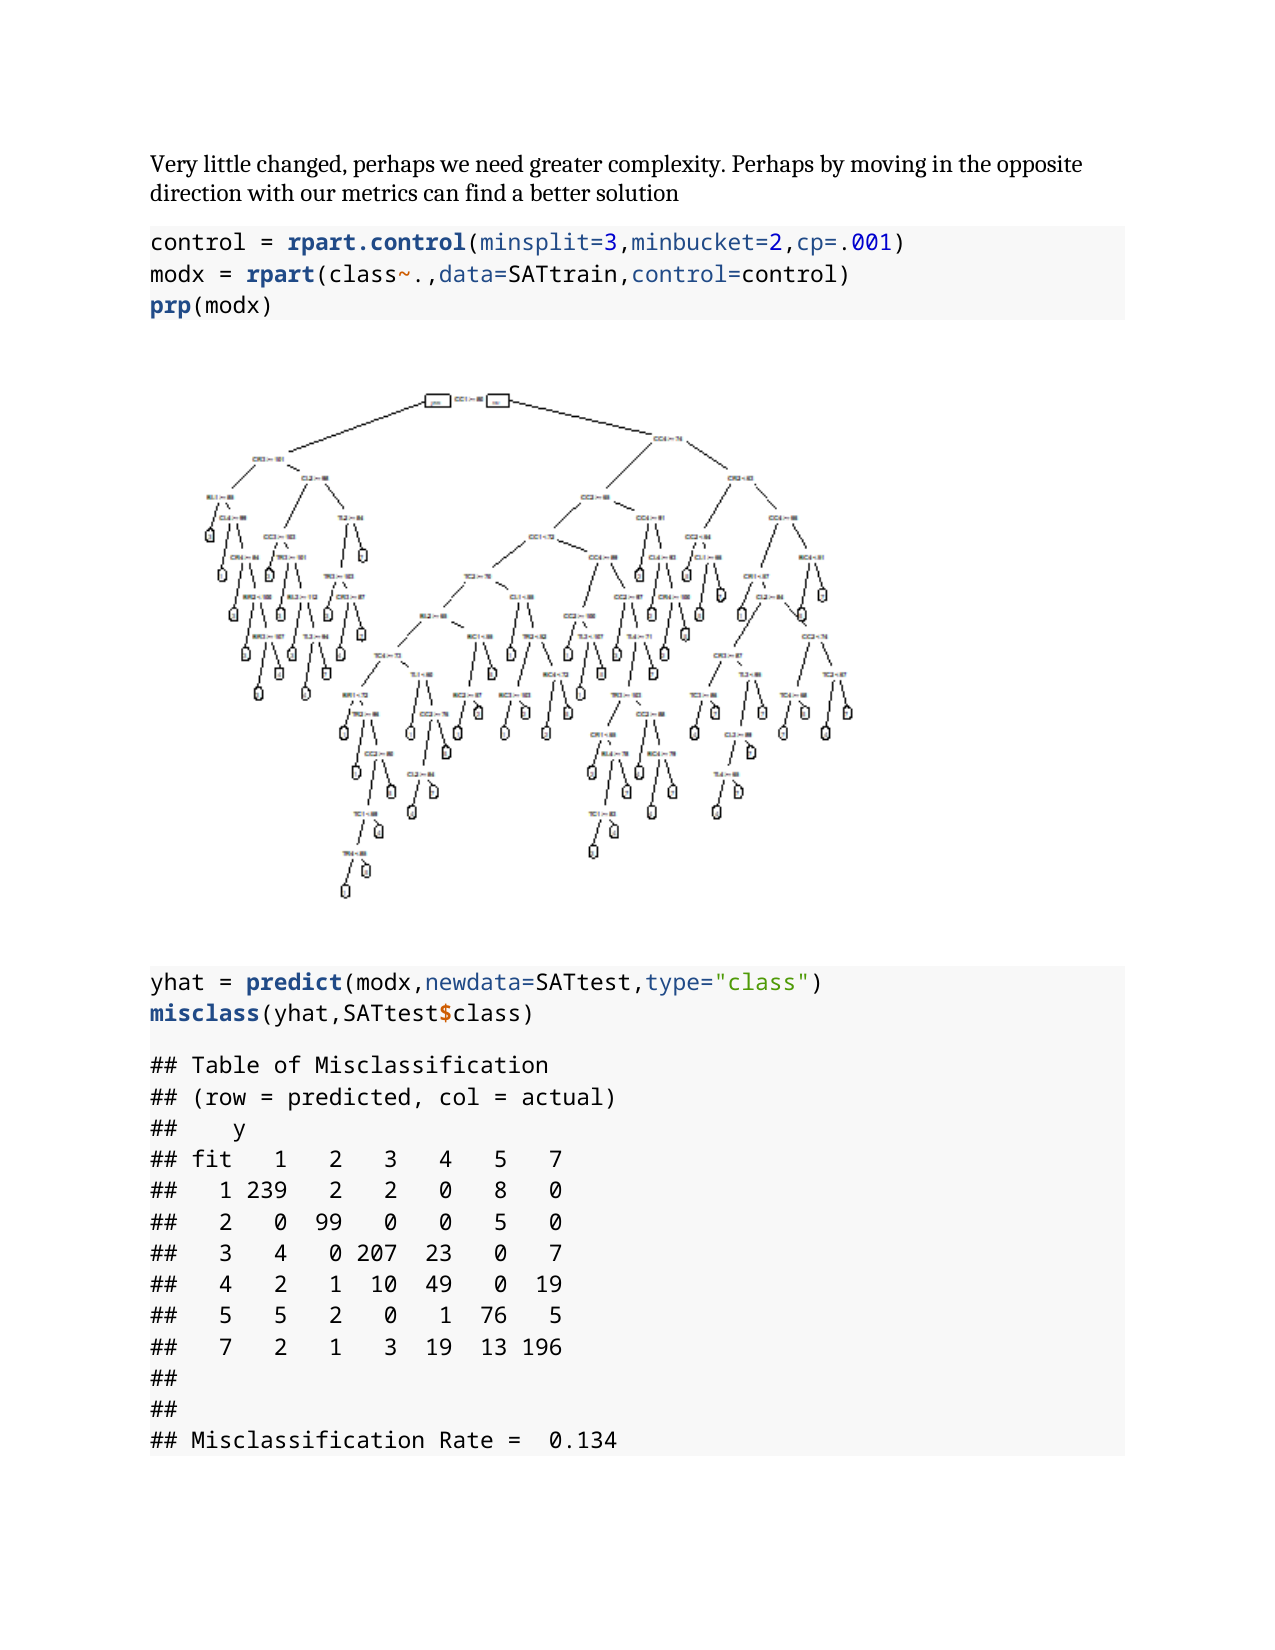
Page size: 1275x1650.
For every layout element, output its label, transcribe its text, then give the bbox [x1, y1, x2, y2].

text ## Table of Misclassification ## (row = predicted, col = actual) ## y ## fit 1 2 3 4 5 7 ## 1 239 2 2 0 8 0 ## 2 0 99 0 0 5 0 ## 3 4 0 207 23 0 7 ## 4 2 1 10 49 0 19 ## 5 5 2 0 1 76 5 ## 7 2 1 3 19 13 196 ## ## ## Misclassification Rate = 0.134 [150, 1049, 1125, 1456]
text yhat = predict(modx,newdata=SATtest,type="class") misclass(yhat,SATtest$class) [535, 966, 1125, 1028]
text Very little changed, perhaps we need greater complexity. Perhaps by moving in the opposite direction with our metrics can find a better solution [150, 150, 1125, 207]
picture [150, 340, 908, 948]
text control = rpart.control(minsplit=3,minbucket=2,cp=.001) modx = rpart(class~.,data=SATtrain,control=control) prp(modx) [150, 226, 1125, 320]
